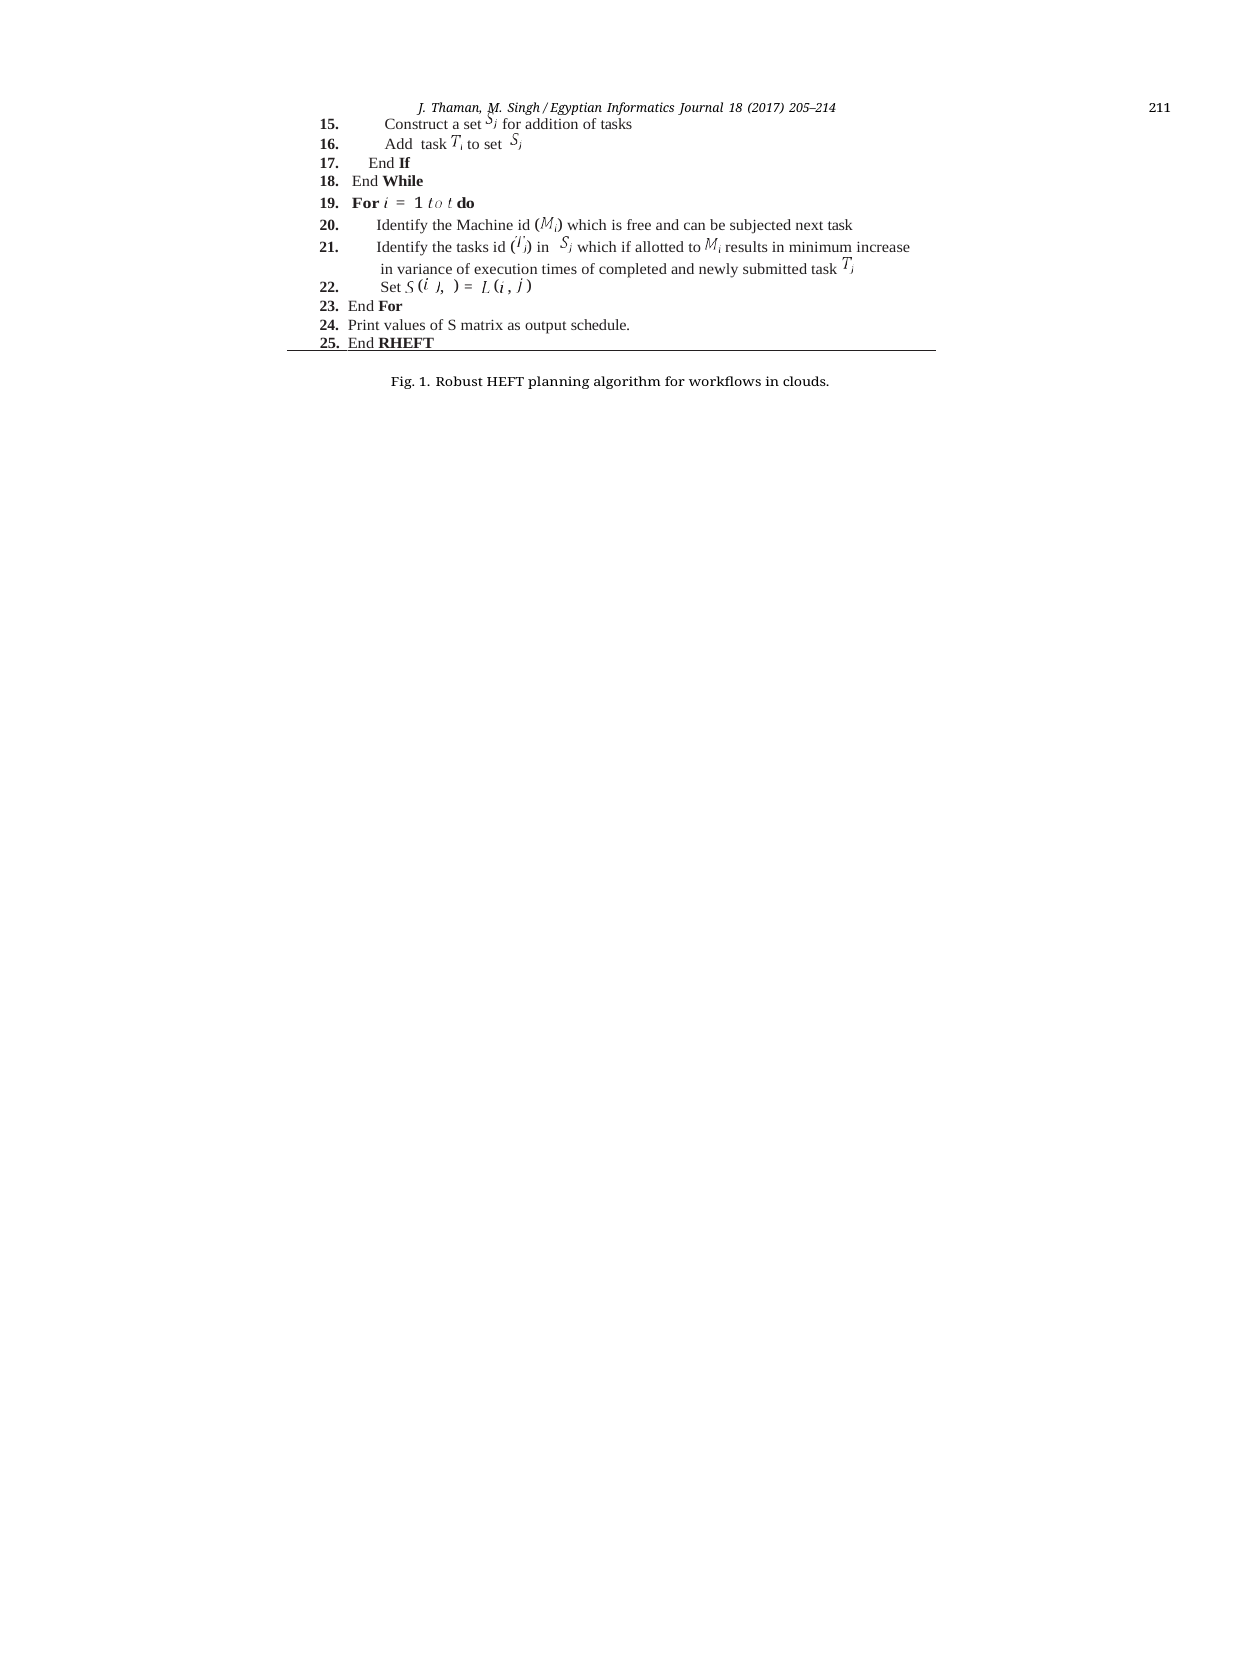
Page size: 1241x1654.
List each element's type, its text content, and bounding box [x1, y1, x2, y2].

picture [424, 278, 440, 293]
list Add task to set [319, 133, 1184, 153]
list End If [319, 153, 1184, 171]
picture [842, 257, 854, 274]
picture [428, 198, 453, 208]
list Print values of S matrix as output schedule. [319, 315, 1184, 333]
list End While [319, 172, 1184, 190]
picture [384, 197, 388, 208]
picture [704, 238, 721, 253]
list Identify the Machine id ( ) which is free and can be subjected next task [319, 213, 1184, 235]
picture [515, 278, 523, 293]
picture [510, 133, 522, 150]
list Identify the tasks id () in which if allotted to results in minimum increase in variance of execution times of completed and newly submitted task [319, 236, 910, 277]
picture [451, 135, 463, 150]
picture [481, 281, 490, 293]
list Set (, ) = ( , ) [319, 278, 1184, 296]
list End For [319, 297, 1184, 315]
text 25. End RHEFT [56, 334, 1167, 352]
list For = 1 do [319, 191, 1184, 213]
list Construct a set for addition of tasks [319, 112, 1184, 132]
picture [515, 236, 527, 253]
text Fig. 1. Robust HEFT planning algorithm for workflows in clouds. [144, 373, 1076, 391]
picture [405, 281, 414, 293]
picture [500, 281, 504, 293]
picture [485, 112, 497, 129]
